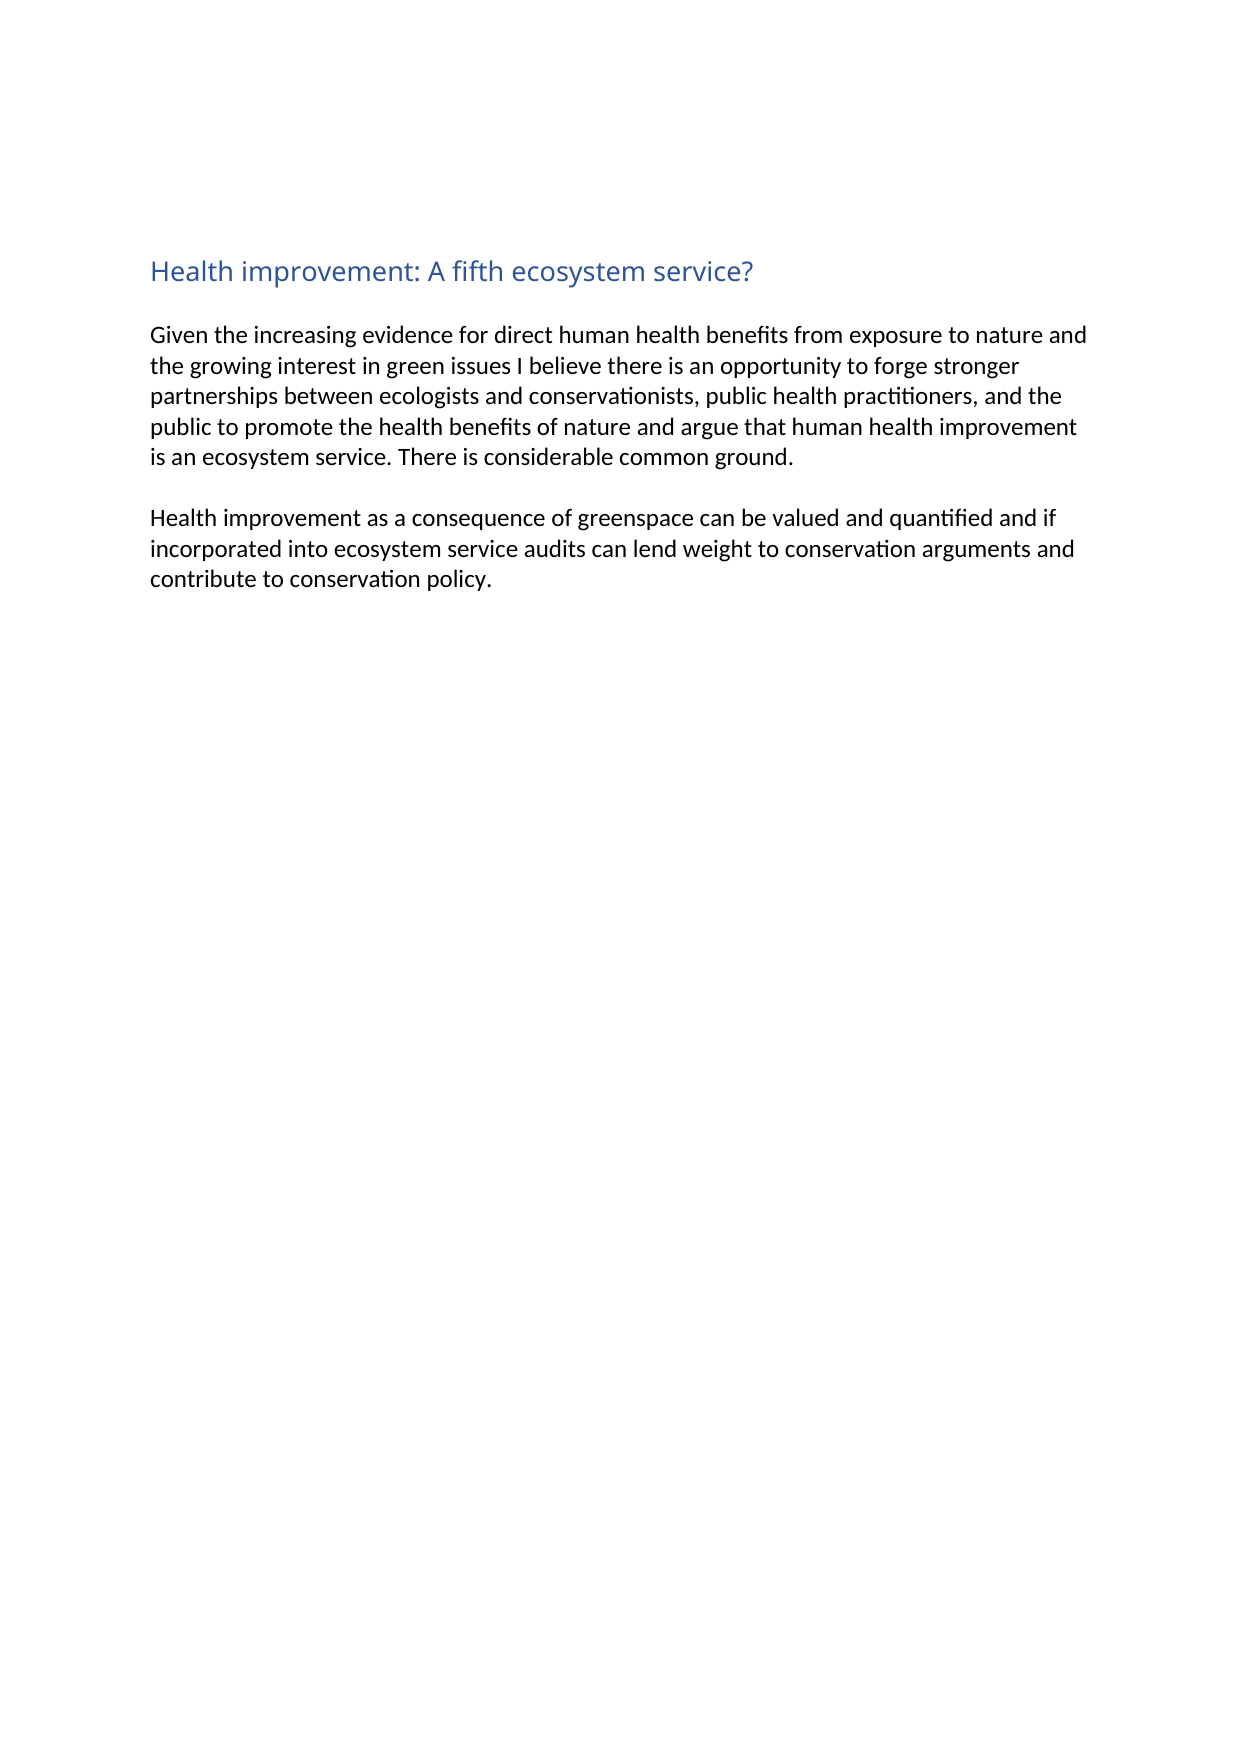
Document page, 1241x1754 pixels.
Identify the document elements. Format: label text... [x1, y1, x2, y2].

text Health improvement as a consequence of greenspace can be valued and quantified and if incorporated into ecosystem service audits can lend weight to conservation arguments and contribute to conservation policy. [150, 503, 1090, 594]
text Given the increasing evidence for direct human health benefits from exposure to nature and the growing interest in green issues I believe there is an opportunity to forge stronger partnerships between ecologists and conservationists, public health practitioners, and the public to promote the health benefits of nature and argue that human health improvement is an ecosystem service. There is considerable common ground. [150, 319, 1090, 472]
subtitle Health improvement: A fifth ecosystem service? [150, 252, 1090, 289]
